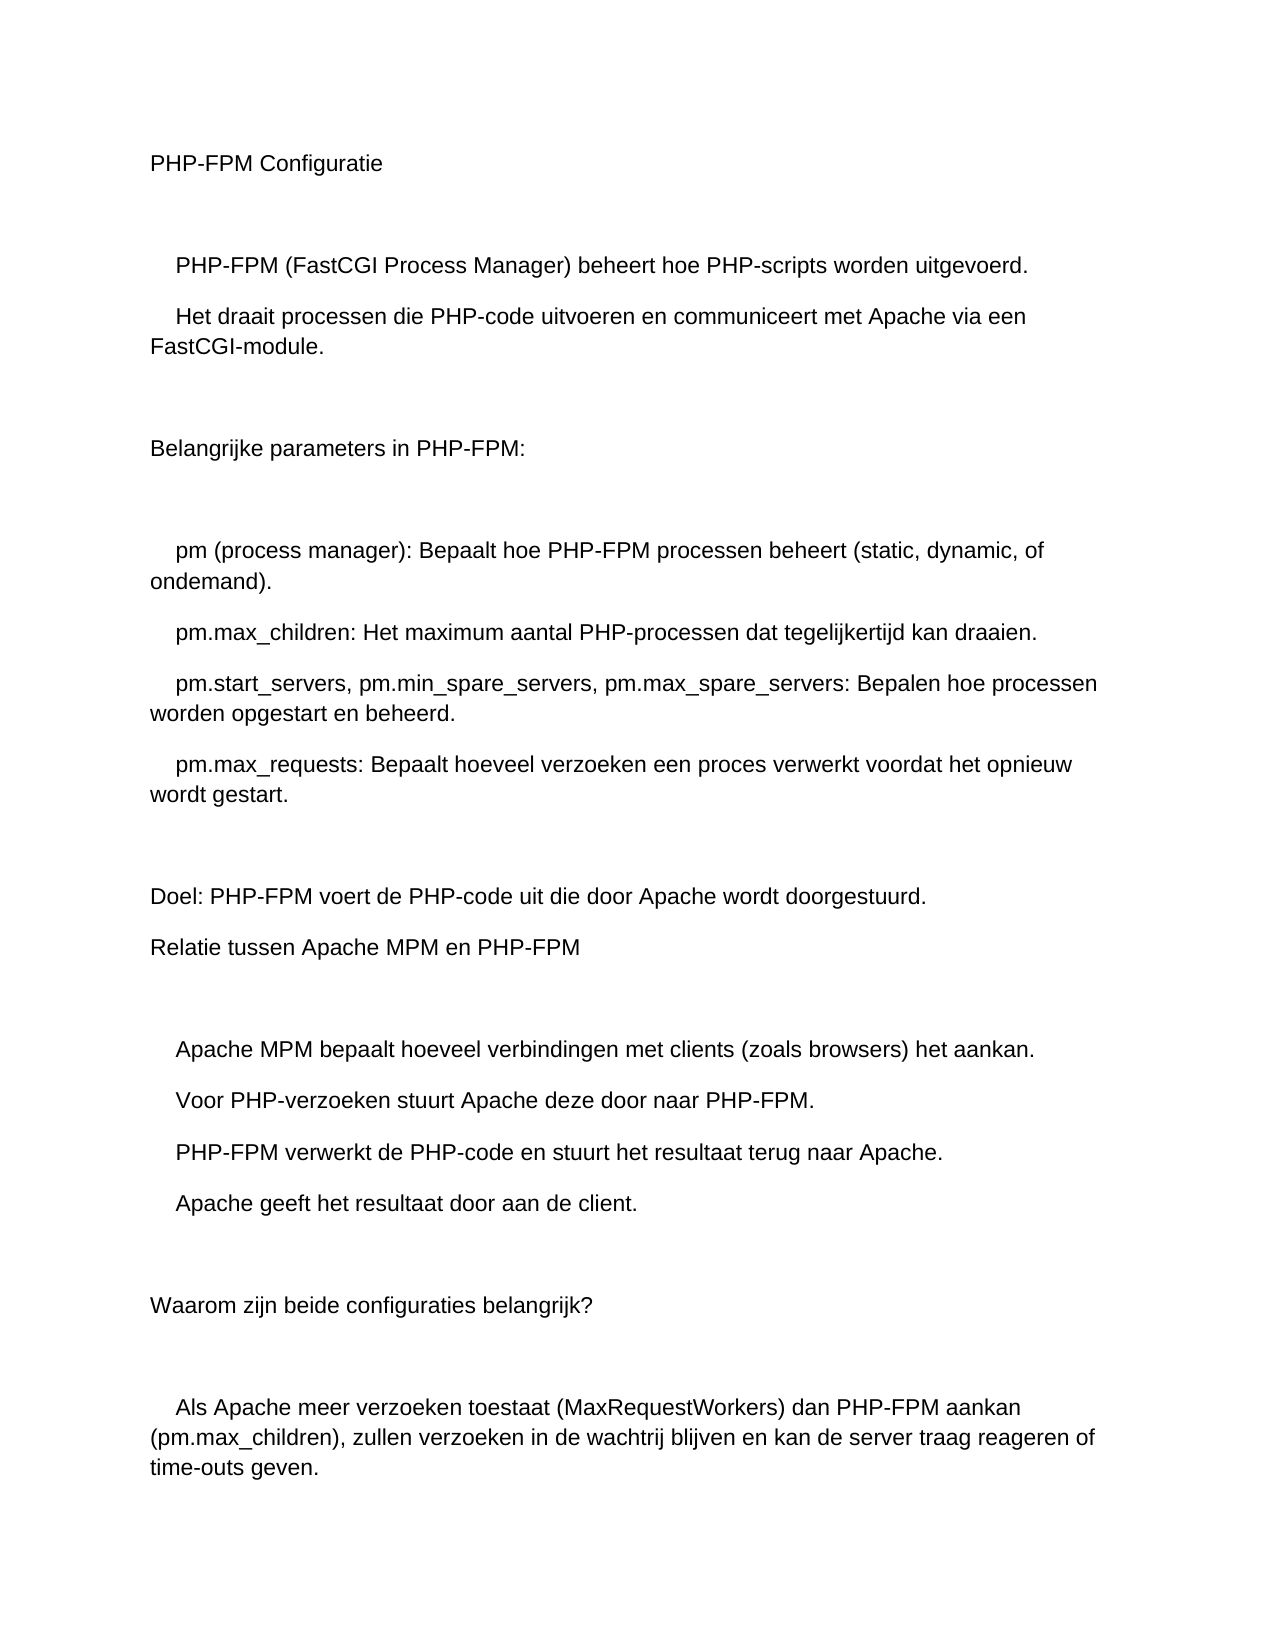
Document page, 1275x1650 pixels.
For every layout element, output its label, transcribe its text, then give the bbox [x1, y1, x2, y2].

text PHP-FPM Configuratie [150, 150, 1125, 176]
text Belangrijke parameters in PHP-FPM: [150, 435, 1125, 462]
text Apache MPM bepaalt hoeveel verbindingen met clients (zoals browsers) het aankan. [150, 1036, 1125, 1063]
text PHP-FPM verwerkt de PHP-code en stuurt het resultaat terug naar Apache. [150, 1138, 1125, 1165]
text Doel: PHP-FPM voert de PHP-code uit die door Apache wordt doorgestuurd. [150, 883, 1125, 910]
text Het draait processen die PHP-code uitvoeren en communiceert met Apache via een FastCGI-module. [150, 303, 1125, 360]
text Relatie tussen Apache MPM en PHP-FPM [150, 934, 1125, 961]
text Als Apache meer verzoeken toestaat (MaxRequestWorkers) dan PHP-FPM aankan (pm.max_children), zullen verzoeken in de wachtrij blijven en kan de server traag reageren of time-outs geven. [150, 1394, 1125, 1481]
text pm.max_children: Het maximum aantal PHP-processen dat tegelijkertijd kan draaien. [150, 619, 1125, 645]
text Apache geeft het resultaat door aan de client. [150, 1189, 1125, 1216]
text pm.max_requests: Bepaalt hoeveel verzoeken een proces verwerkt voordat het opnieuw wordt gestart. [150, 751, 1125, 808]
text Waarom zijn beide configuraties belangrijk? [150, 1292, 1125, 1318]
text Voor PHP-verzoeken stuurt Apache deze door naar PHP-FPM. [150, 1087, 1125, 1114]
text pm.start_servers, pm.min_spare_servers, pm.max_spare_servers: Bepalen hoe processen worden opgestart en beheerd. [150, 670, 1125, 726]
text PHP-FPM (FastCGI Process Manager) beheert hoe PHP-scripts worden uitgevoerd. [150, 252, 1125, 278]
text pm (process manager): Bepaalt hoe PHP-FPM processen beheert (static, dynamic, of ondemand). [150, 537, 1125, 594]
